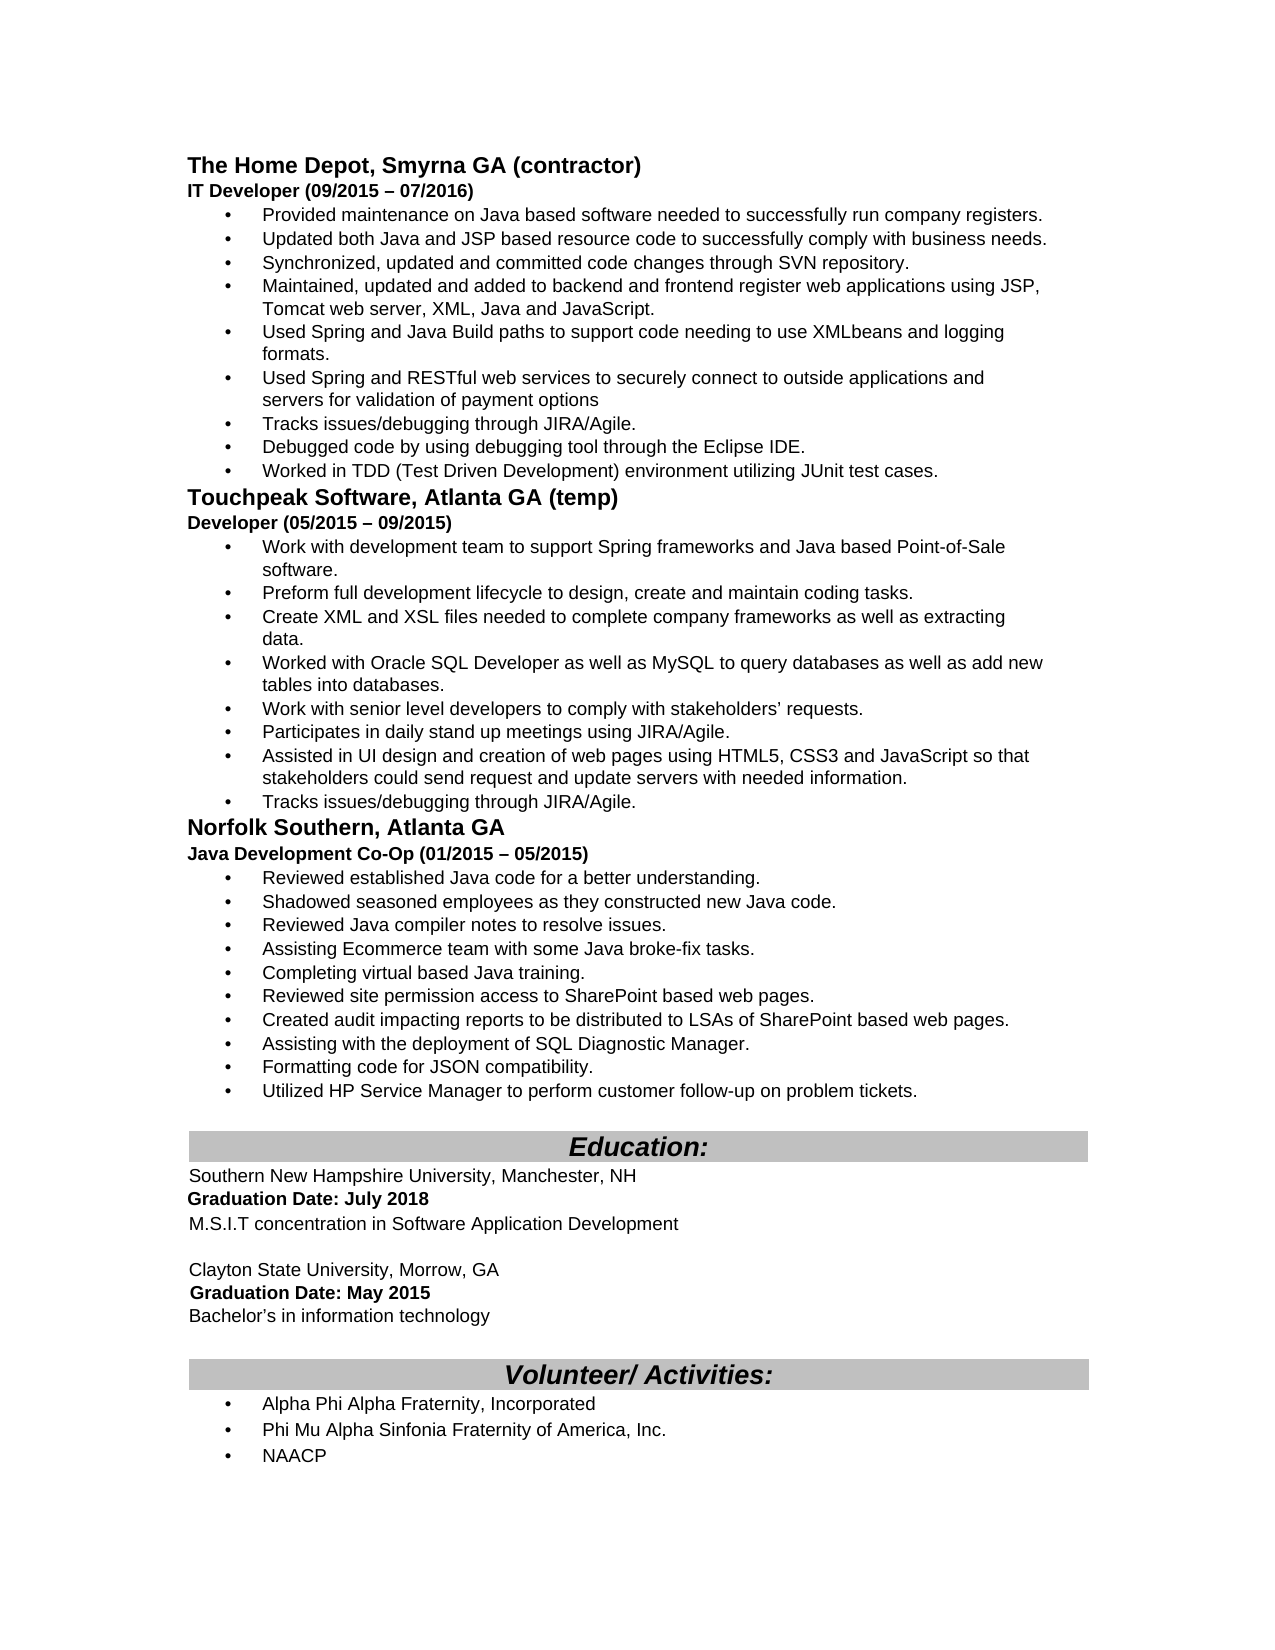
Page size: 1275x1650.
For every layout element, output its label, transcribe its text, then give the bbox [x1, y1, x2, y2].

list Formatting code for JSON compatibility. [224, 1056, 1050, 1078]
list Synchronized, updated and committed code changes through SVN repository. [224, 252, 1050, 273]
subtitle The Home Depot, Smyrna GA (contractor) [187, 152, 1089, 178]
list Used Spring and RESTful web services to securely connect to outside applications and servers for validation of payment options [224, 367, 1050, 411]
subtitle Touchpeak Software, Atlanta GA (temp) [187, 484, 1089, 510]
list Assisting Ecommerce team with some Java broke-fix tasks. [224, 938, 1050, 959]
list Reviewed Java compiler notes to resolve issues. [224, 914, 1050, 936]
list Reviewed site permission access to SharePoint based web pages. [224, 985, 1050, 1007]
list Debugged code by using debugging tool through the Eclipse IDE. [224, 436, 1050, 458]
list Utilized HP Service Manager to perform customer follow-up on problem tickets. [224, 1080, 1050, 1101]
list Worked with Oracle SQL Developer as well as MySQL to query databases as well as add new tables into databases. [224, 652, 1050, 695]
list Updated both Java and JSP based resource code to successfully comply with business needs. [224, 228, 1050, 249]
text Education: [189, 1131, 1088, 1162]
list Participates in daily stand up meetings using JIRA/Agile. [224, 721, 1050, 743]
list Worked in TDD (Test Driven Development) environment utilizing JUnit test cases. [224, 460, 1050, 482]
subtitle Java Development Co-Op (01/2015 – 05/2015) [187, 843, 1089, 864]
subtitle Developer (05/2015 – 09/2015) [187, 512, 1089, 534]
list Tracks issues/debugging through JIRA/Agile. [224, 413, 1050, 434]
list Create XML and XSL files needed to complete company frameworks as well as extracting data. [224, 606, 1050, 649]
list Preform full development lifecycle to design, create and maintain coding tasks. [224, 582, 1050, 604]
list Reviewed established Java code for a better understanding. [224, 867, 1050, 888]
list Assisting with the deployment of SQL Diagnostic Manager. [224, 1032, 1050, 1054]
list Work with senior level developers to comply with stakeholders’ requests. [224, 697, 1050, 719]
list NAACP [224, 1442, 1050, 1466]
subtitle Norfolk Southern, Atlanta GA [187, 814, 1089, 841]
list Work with development team to support Spring frameworks and Java based Point-of-Sale software. [224, 536, 1050, 580]
text Southern New Hampshire University, Manchester, NH [188, 1164, 1050, 1186]
subtitle IT Developer (09/2015 – 07/2016) [187, 180, 1089, 202]
list Maintained, updated and added to backend and frontend register web applications using JSP, Tomcat web server, XML, Java and JavaScript. [224, 275, 1050, 319]
list Used Spring and Java Build paths to support code needing to use XMLbeans and logging formats. [224, 321, 1050, 365]
list Shadowed seasoned employees as they constructed new Java code. [224, 891, 1050, 912]
list Alpha Phi Alpha Fraternity, Incorporated [224, 1393, 1050, 1414]
list Provided maintenance on Java based software needed to successfully run company registers. [224, 204, 1050, 226]
subtitle Graduation Date: July 2018 [187, 1188, 1089, 1210]
list Phi Mu Alpha Sinfonia Fraternity of America, Inc. [224, 1416, 1050, 1440]
list Completing virtual based Java training. [224, 962, 1050, 983]
text Bachelor’s in information technology [188, 1305, 1050, 1327]
list Tracks issues/debugging through JIRA/Agile. [224, 791, 1050, 812]
text Volunteer/ Activities: [189, 1359, 1089, 1390]
list Assisted in UI design and creation of web pages using HTML5, CSS3 and JavaScript so that stakeholders could send request and update servers with needed information. [224, 745, 1050, 788]
text M.S.I.T concentration in Software Application Development [188, 1212, 1050, 1234]
text Clayton State University, Morrow, GA Graduation Date: May 2015 [188, 1259, 1050, 1303]
list Created audit impacting reports to be distributed to LSAs of SharePoint based web pages. [224, 1009, 1050, 1030]
